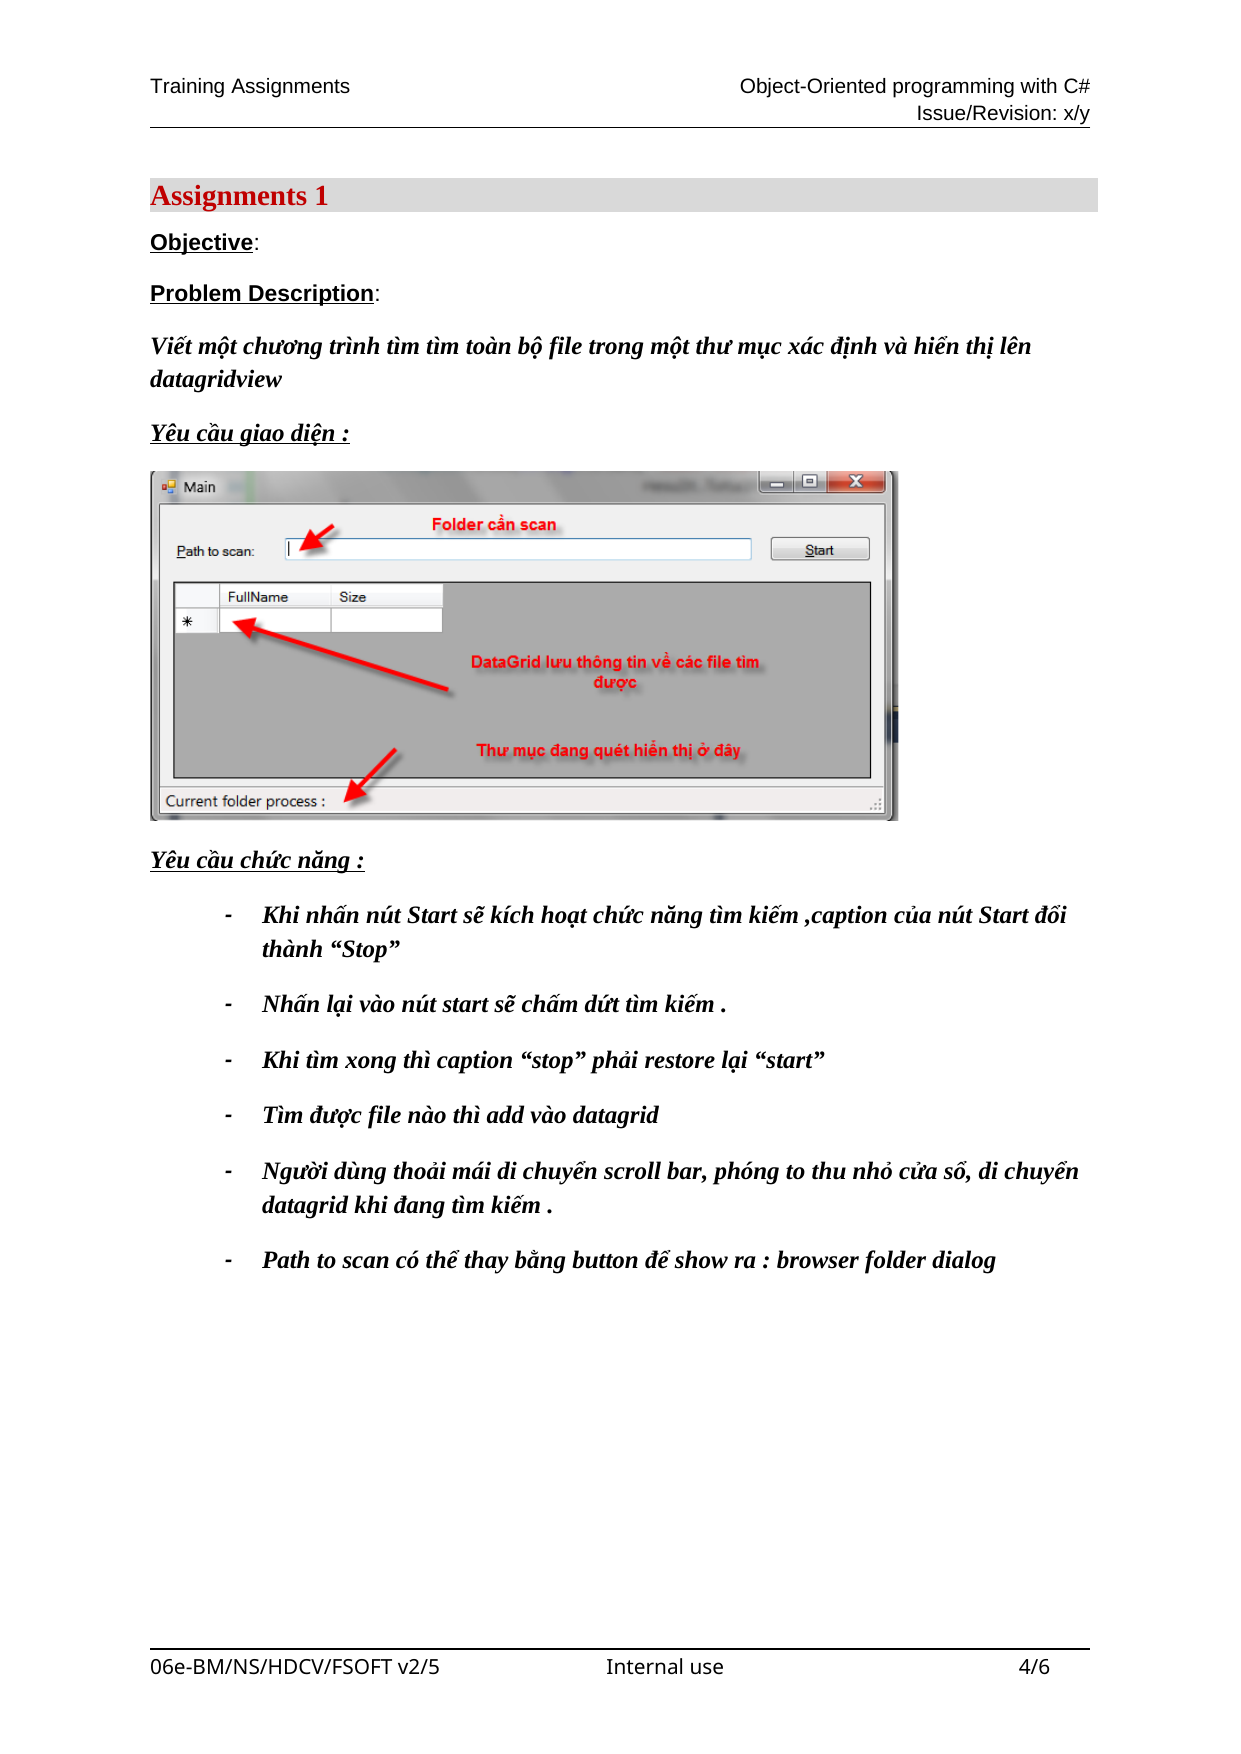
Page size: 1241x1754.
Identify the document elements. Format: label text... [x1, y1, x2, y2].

list Khi nhấn nút Start sẽ kích hoạt chức năng tìm kiếm ,caption của nút Start đổi thành “Stop” [224, 899, 1090, 963]
text Yêu cầu giao diện : [150, 418, 1090, 447]
list Path to scan có thể thay bằng button để show ra : browser folder dialog [224, 1244, 1090, 1275]
list Tìm được file nào thì add vào datagrid [224, 1100, 1090, 1130]
list Khi tìm xong thì caption “stop” phải restore lại “start” [224, 1044, 1090, 1074]
text Yêu cầu chức năng : [150, 846, 1090, 874]
picture [150, 471, 899, 821]
text Problem Description: [150, 280, 1090, 306]
text Viết một chương trình tìm tìm toàn bộ file trong một thư mục xác định và hiển thị lên datagridview [150, 331, 1090, 393]
text Objective: [150, 229, 1090, 255]
subtitle Assignments 1 [150, 178, 1098, 212]
list Nhấn lại vào nút start sẽ chấm dứt tìm kiếm . [224, 988, 1090, 1018]
list Người dùng thoải mái di chuyển scroll bar, phóng to thu nhỏ cửa sổ, di chuyển datagrid khi đang tìm kiếm . [224, 1156, 1090, 1219]
